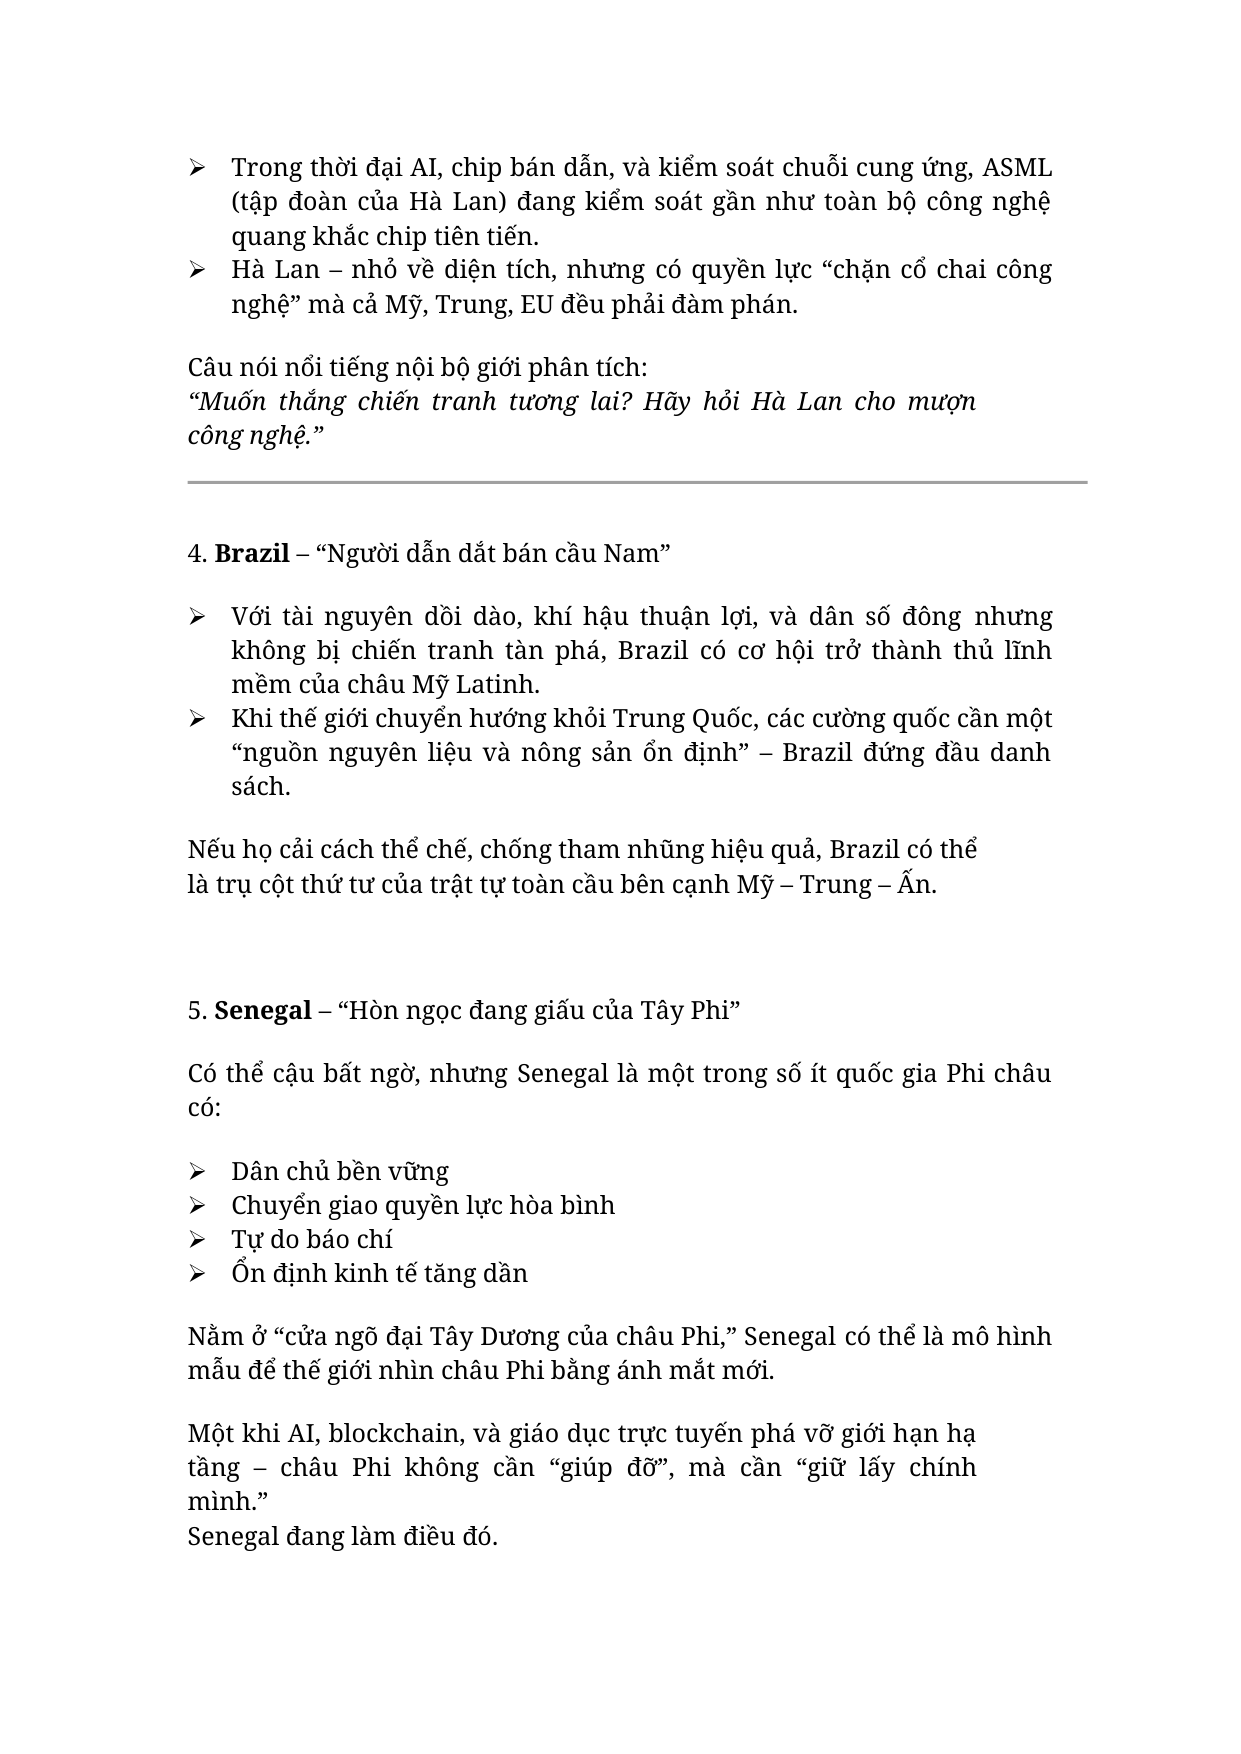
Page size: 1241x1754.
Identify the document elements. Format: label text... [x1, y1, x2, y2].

list Hà Lan – nhỏ về diện tích, nhưng có quyền lực “chặn cổ chai công nghệ” mà cả Mỹ, Trung, EU đều phải đàm phán. [187, 252, 1053, 320]
list Tự do báo chí [187, 1221, 1053, 1255]
list Với tài nguyên dồi dào, khí hậu thuận lợi, và dân số đông nhưng không bị chiến tranh tàn phá, Brazil có cơ hội trở thành thủ lĩnh mềm của châu Mỹ Latinh. [187, 599, 1053, 701]
list Dân chủ bền vững [187, 1153, 1053, 1187]
list Trong thời đại AI, chip bán dẫn, và kiểm soát chuỗi cung ứng, ASML (tập đoàn của Hà Lan) đang kiểm soát gần như toàn bộ công nghệ quang khắc chip tiên tiến. [187, 150, 1053, 252]
text Câu nói nổi tiếng nội bộ giới phân tích: “Muốn thắng chiến tranh tương lai? Hãy hỏi Hà Lan cho mượn công nghệ.” [187, 349, 978, 452]
list Khi thế giới chuyển hướng khỏi Trung Quốc, các cường quốc cần một “nguồn nguyên liệu và nông sản ổn định” – Brazil đứng đầu danh sách. [187, 701, 1053, 803]
text Một khi AI, blockchain, và giáo dục trực tuyến phá vỡ giới hạn hạ tầng – châu Phi không cần “giúp đỡ”, mà cần “giữ lấy chính mình.” Senegal đang làm điều đó. [187, 1416, 978, 1552]
subtitle 4. Brazil – “Người dẫn dắt bán cầu Nam” [187, 535, 1053, 569]
text Nếu họ cải cách thể chế, chống tham nhũng hiệu quả, Brazil có thể là trụ cột thứ tư của trật tự toàn cầu bên cạnh Mỹ – Trung – Ấn. [187, 832, 978, 900]
list Chuyển giao quyền lực hòa bình [187, 1187, 1053, 1221]
list Ổn định kinh tế tăng dần [187, 1255, 1053, 1289]
text Nằm ở “cửa ngõ đại Tây Dương của châu Phi,” Senegal có thể là mô hình mẫu để thế giới nhìn châu Phi bằng ánh mắt mới. [187, 1319, 1053, 1387]
subtitle 5. Senegal – “Hòn ngọc đang giấu của Tây Phi” [187, 993, 1053, 1027]
text Có thể cậu bất ngờ, nhưng Senegal là một trong số ít quốc gia Phi châu có: [187, 1056, 1053, 1124]
